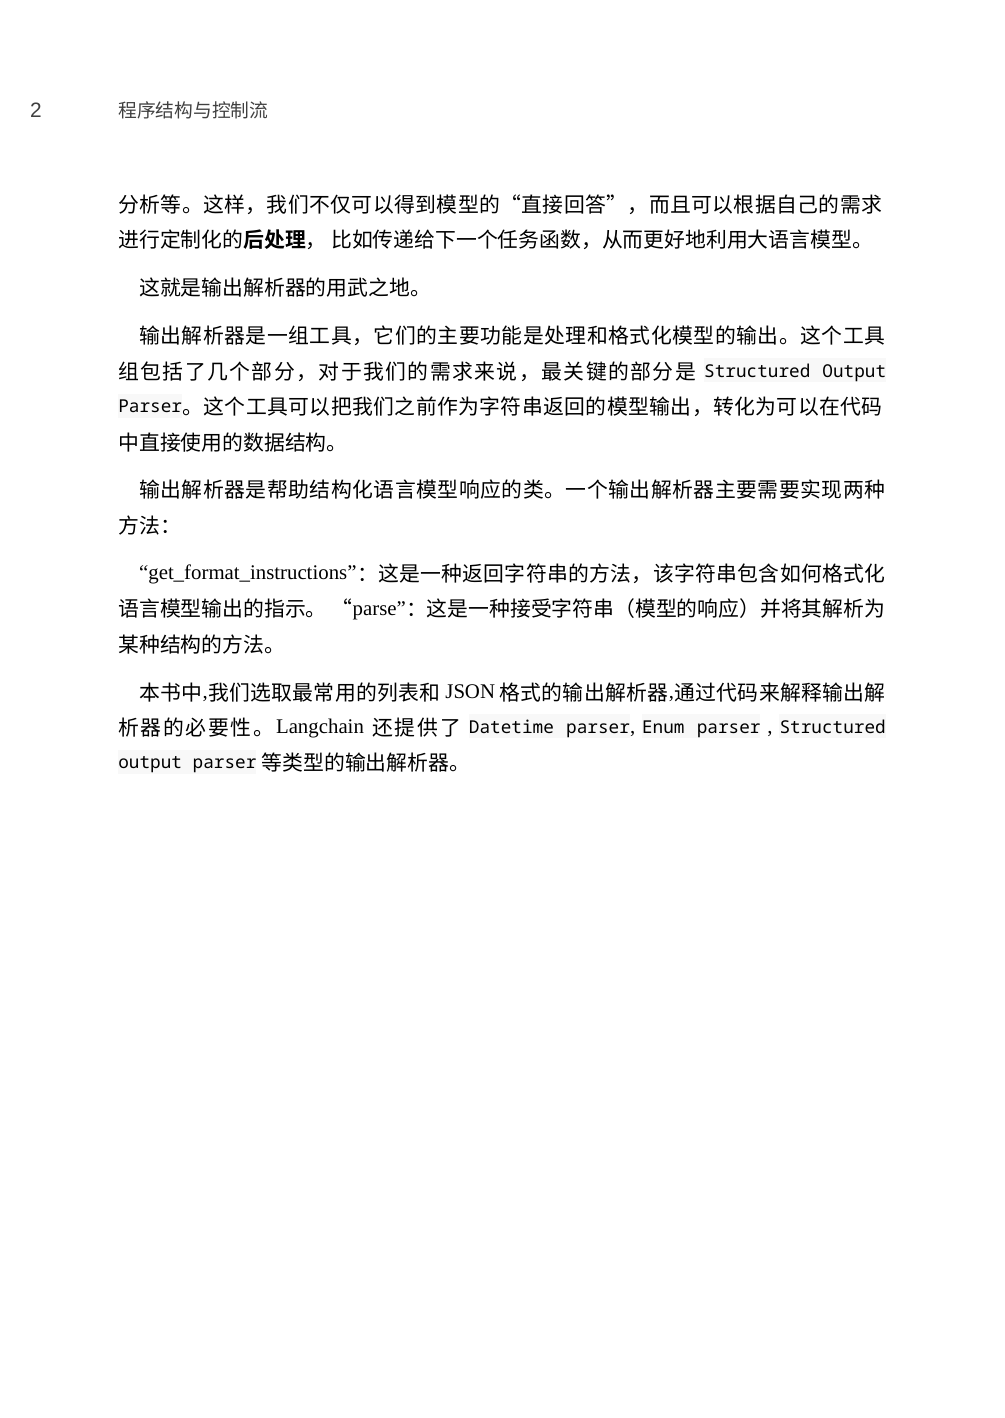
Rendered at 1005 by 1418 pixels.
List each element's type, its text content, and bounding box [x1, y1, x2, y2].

text 输出解析器是一组工具，它们的主要功能是处理和格式化模型的输出。这个工具组包括了几个部分，对于我们的需求来说，最关键的部分是 Structured Output Parser。这个工具可以把我们之前作为字符串返回的模型输出，转化为可以在代码中直接使用的数据结构。 [118, 314, 886, 456]
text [118, 183, 886, 254]
text 本书中,我们选取最常用的列表和JSON格式的输出解析器,通过代码来解释输出解析器的必要性。Langchain 还提供了 Datetime parser, Enum parser , Structured output parser 等类型的输出解析器。 [118, 671, 886, 777]
text 输出解析器是帮助结构化语言模型响应的类。一个输出解析器主要需要实现两种方法： [118, 468, 886, 539]
text 这就是输出解析器的用武之地。 [118, 266, 886, 302]
text “get_format_instructions”：这是一种返回字符串的方法，该字符串包含如何格式化语言模型输出的指示。 “parse”：这是一种接受字符串（模型的响应）并将其解析为某种结构的方法。 [118, 552, 886, 658]
